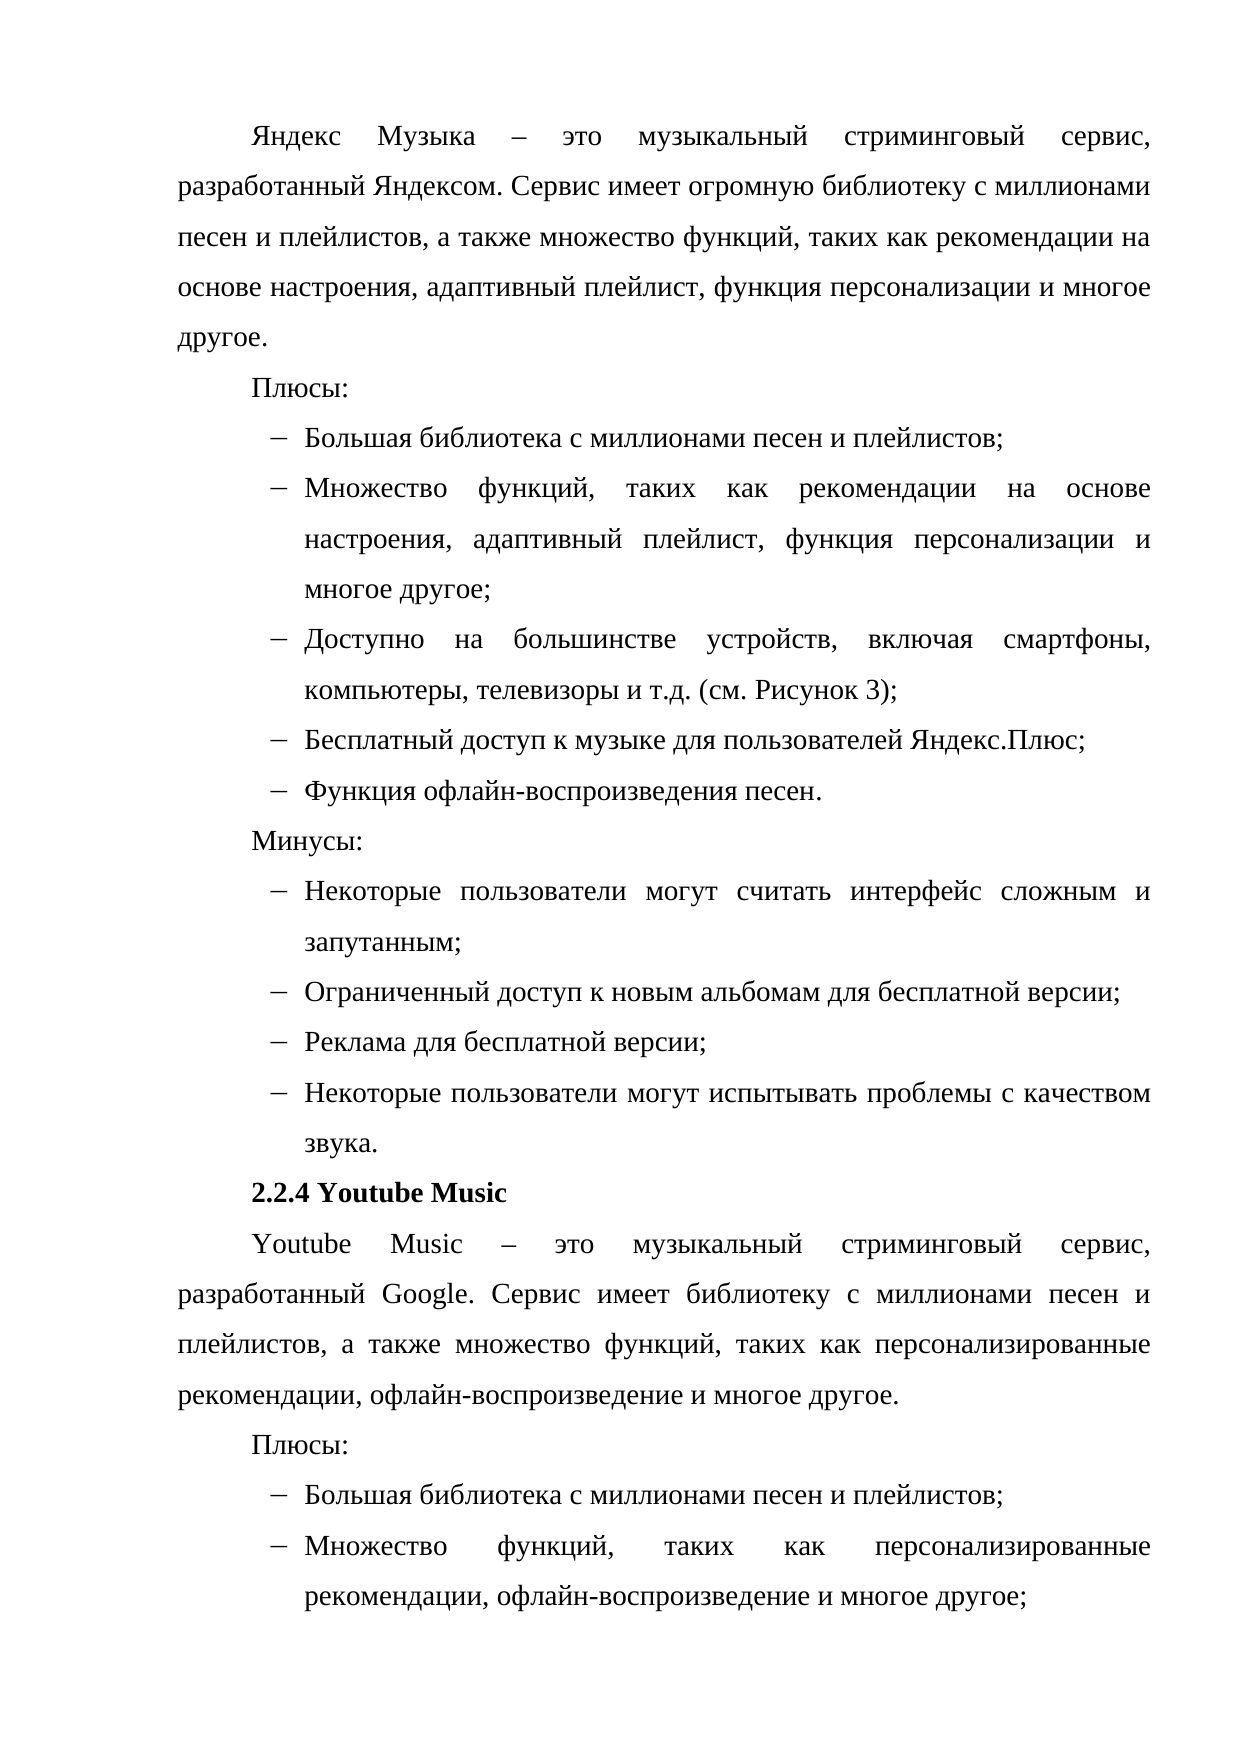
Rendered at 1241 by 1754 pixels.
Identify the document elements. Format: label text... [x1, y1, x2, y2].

text Множество функций, таких как персонализированные рекомендации, офлайн-воспроизведение и многое другое; [267, 1528, 1152, 1612]
text Ограниченный доступ к новым альбомам для бесплатной версии; [267, 974, 1152, 1008]
text Большая библиотека с миллионами песен и плейлистов; [267, 1477, 1152, 1511]
text Некоторые пользователи могут считать интерфейс сложным и запутанным; [267, 873, 1152, 957]
text Youtube Music [251, 1176, 1152, 1209]
text Некоторые пользователи могут испытывать проблемы с качеством звука. [267, 1075, 1152, 1159]
text Доступно на большинстве устройств, включая смартфоны, компьютеры, телевизоры и т.д. (см. Рисунок 3); [267, 621, 1152, 705]
text Минусы: [177, 823, 1152, 857]
text Плюсы: [177, 1427, 1152, 1461]
text Яндекс Музыка – это музыкальный стриминговый сервис, разработанный Яндексом. Сервис имеет огромную библиотеку с миллионами песен и плейлистов, а также множество функций, таких как рекомендации на основе настроения, адаптивный плейлист, функция персонализации и многое другое. [177, 118, 1152, 353]
text Бесплатный доступ к музыке для пользователей Яндекс.Плюс; [267, 722, 1152, 756]
text Функция офлайн-воспроизведения песен. [267, 773, 1152, 806]
text Реклама для бесплатной версии; [267, 1024, 1152, 1058]
text Большая библиотека с миллионами песен и плейлистов; [267, 420, 1152, 454]
text Множество функций, таких как рекомендации на основе настроения, адаптивный плейлист, функция персонализации и многое другое; [267, 470, 1152, 605]
text Плюсы: [177, 370, 1152, 403]
text Youtube Music – это музыкальный стриминговый сервис, разработанный Google. Сервис имеет библиотеку с миллионами песен и плейлистов, а также множество функций, таких как персонализированные рекомендации, офлайн-воспроизведение и многое другое. [177, 1226, 1152, 1410]
